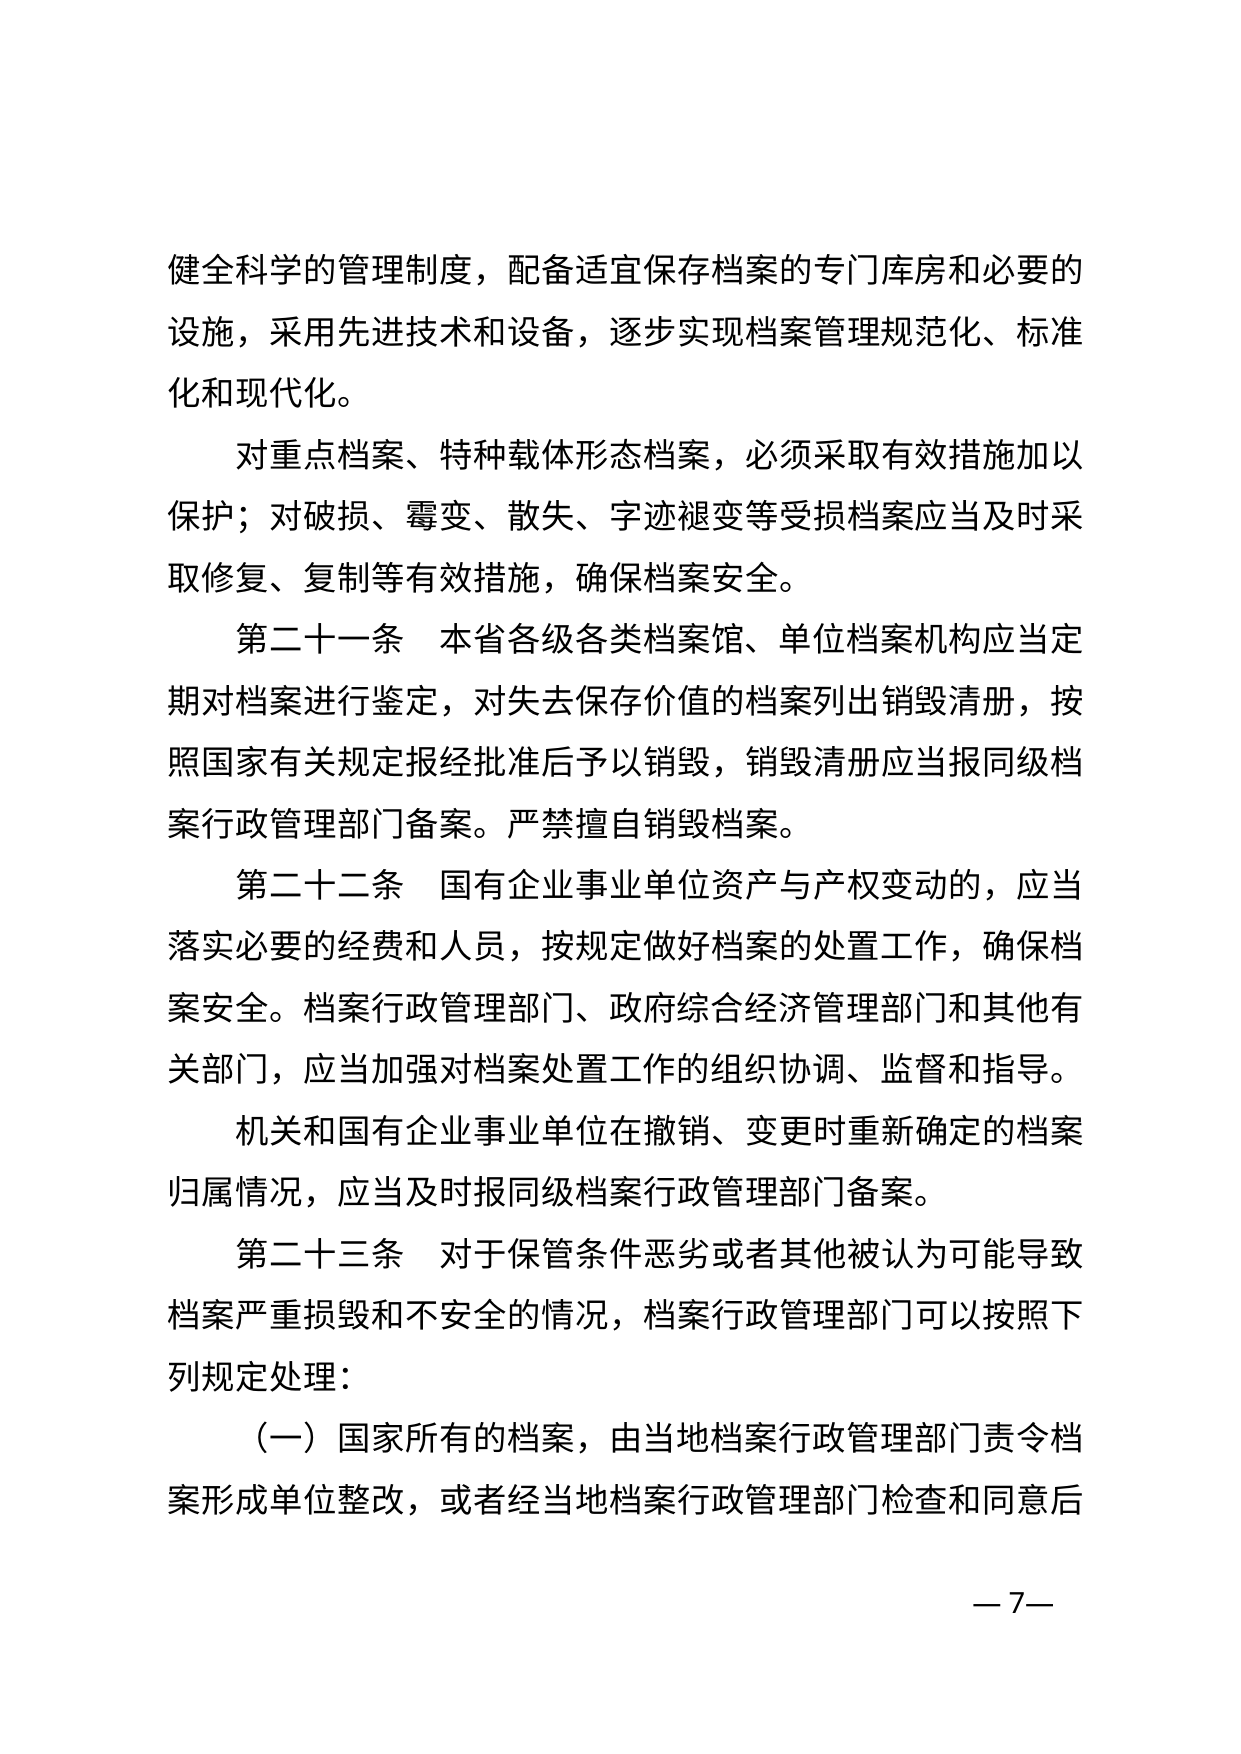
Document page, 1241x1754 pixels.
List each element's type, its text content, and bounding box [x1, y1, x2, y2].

text 机关和国有企业事业单位在撤销、变更时重新确定的档案归属情况，应当及时报同级档案行政管理部门备案。 [168, 1098, 1084, 1221]
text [168, 1405, 1084, 1528]
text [168, 238, 1084, 422]
text 第二十二条 国有企业事业单位资产与产权变动的，应当落实必要的经费和人员，按规定做好档案的处置工作，确保档案安全。档案行政管理部门、政府综合经济管理部门和其他有关部门，应当加强对档案处置工作的组织协调、监督和指导。 [168, 852, 1084, 1098]
text 第二十一条 本省各级各类档案馆、单位档案机构应当定期对档案进行鉴定，对失去保存价值的档案列出销毁清册，按照国家有关规定报经批准后予以销毁，销毁清册应当报同级档案行政管理部门备案。严禁擅自销毁档案。 [168, 606, 1084, 852]
text 对重点档案、特种载体形态档案，必须采取有效措施加以保护；对破损、霉变、散失、字迹褪变等受损档案应当及时采取修复、复制等有效措施，确保档案安全。 [168, 422, 1084, 606]
text 第二十三条 对于保管条件恶劣或者其他被认为可能导致档案严重损毁和不安全的情况，档案行政管理部门可以按照下列规定处理： [168, 1221, 1084, 1405]
